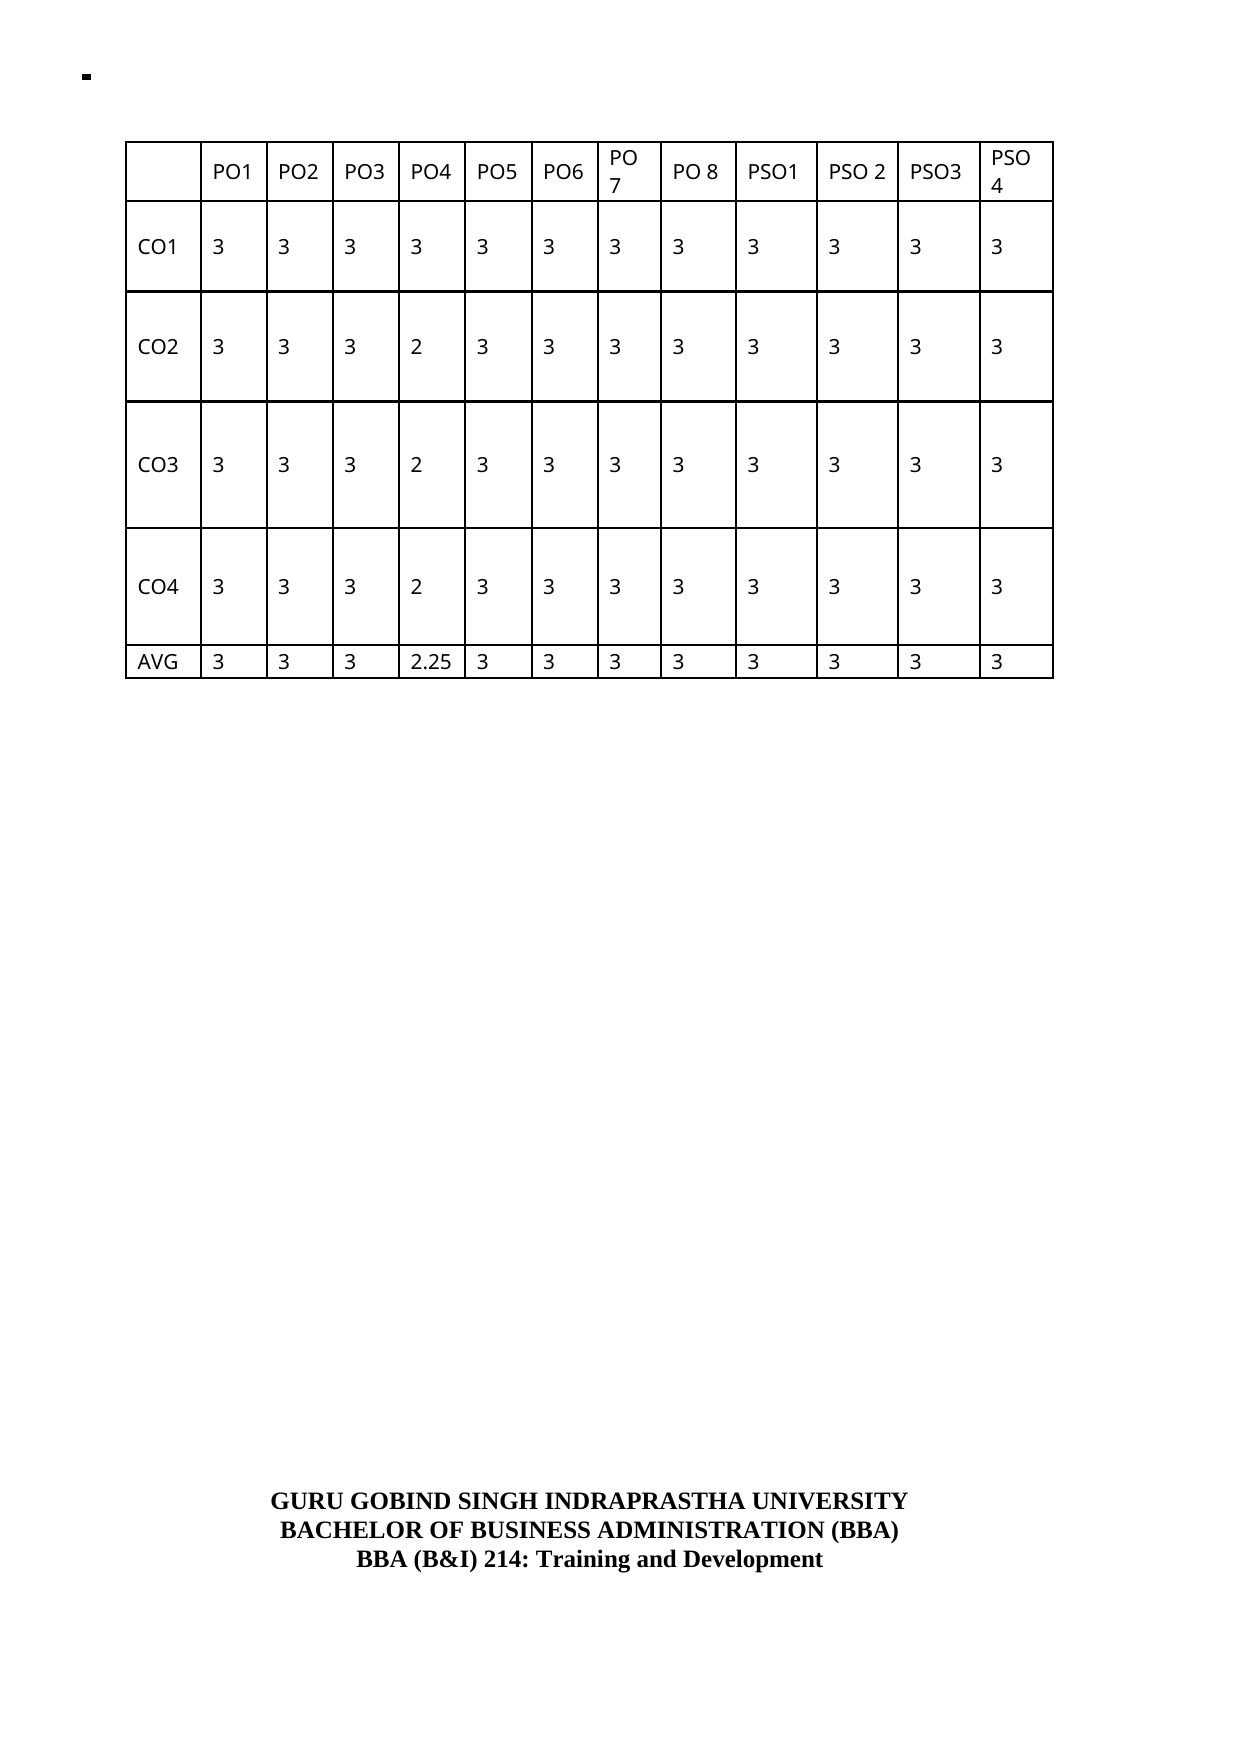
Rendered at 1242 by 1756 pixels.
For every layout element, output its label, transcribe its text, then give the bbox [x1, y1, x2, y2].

table_cell 3 [737, 646, 816, 677]
table_header PO3 [334, 143, 398, 199]
table_cell 3 [899, 403, 979, 527]
table_cell 3 [334, 202, 398, 290]
table_cell 3 [533, 646, 597, 677]
text BACHELOR OF BUSINESS ADMINISTRATION (BBA) [82, 1515, 1097, 1544]
table_cell 3 [662, 646, 735, 677]
table_cell 3 [818, 293, 897, 400]
table_cell 3 [981, 646, 1052, 677]
table_cell 3 [818, 529, 897, 644]
table_header PSO1 [737, 143, 816, 199]
table_cell 2 [400, 403, 464, 527]
table_cell 3 [599, 529, 660, 644]
table_cell 3 [533, 403, 597, 527]
table_header PSO3 [899, 143, 979, 199]
table_cell 3 [599, 646, 660, 677]
table_cell AVG [127, 646, 200, 677]
table_cell 2 [400, 293, 464, 400]
table_cell 3 [533, 202, 597, 290]
table_cell 3 [268, 403, 332, 527]
table_header PO6 [533, 143, 597, 199]
table_cell 3 [662, 202, 735, 290]
table_cell 3 [818, 646, 897, 677]
table_header PO1 [202, 143, 266, 199]
table_header PSO4 [981, 143, 1052, 199]
table_cell 3 [466, 529, 531, 644]
table_cell 3 [466, 293, 531, 400]
table_cell 3 [268, 202, 332, 290]
table_cell 3 [737, 403, 816, 527]
table_cell 2.25 [400, 646, 464, 677]
table_cell 3 [334, 293, 398, 400]
table_header PO4 [400, 143, 464, 199]
table_cell 3 [899, 529, 979, 644]
table_cell CO4 [127, 529, 200, 644]
text GURU GOBIND SINGH INDRAPRASTHA UNIVERSITY [82, 1486, 1097, 1515]
table_cell 3 [202, 403, 266, 527]
table_cell 3 [737, 529, 816, 644]
table_cell 3 [334, 646, 398, 677]
table_cell CO3 [127, 403, 200, 527]
table_cell 3 [202, 293, 266, 400]
table_cell 3 [662, 529, 735, 644]
table_cell 3 [202, 202, 266, 290]
table_cell 3 [466, 403, 531, 527]
table_cell 3 [533, 293, 597, 400]
table_header PO2 [268, 143, 332, 199]
table_cell 3 [334, 403, 398, 527]
table_cell 3 [599, 403, 660, 527]
table_cell 3 [268, 293, 332, 400]
table_header PO 8 [662, 143, 735, 199]
table_cell 3 [737, 202, 816, 290]
table_cell 3 [268, 529, 332, 644]
table_cell 3 [662, 403, 735, 527]
table_cell 3 [400, 202, 464, 290]
table_cell 3 [599, 202, 660, 290]
table_cell 3 [981, 403, 1052, 527]
table_cell 3 [981, 293, 1052, 400]
table_header PO 7 [599, 143, 660, 199]
table_cell 3 [533, 529, 597, 644]
table_cell 3 [899, 646, 979, 677]
table_cell 3 [466, 646, 531, 677]
table_cell 3 [466, 202, 531, 290]
table_cell 3 [202, 646, 266, 677]
table_cell CO1 [127, 202, 200, 290]
table_cell 3 [981, 202, 1052, 290]
table_header PSO 2 [818, 143, 897, 199]
table_cell 3 [202, 529, 266, 644]
text BBA (B&I) 214: Training and Development [82, 1544, 1097, 1572]
table_cell 3 [899, 293, 979, 400]
table_cell 2 [400, 529, 464, 644]
table_cell 3 [268, 646, 332, 677]
table_cell 3 [818, 403, 897, 527]
table_cell CO2 [127, 293, 200, 400]
table_cell 3 [662, 293, 735, 400]
table_header PO5 [466, 143, 531, 199]
table_cell 3 [899, 202, 979, 290]
table_cell 3 [599, 293, 660, 400]
table_cell 3 [737, 293, 816, 400]
table_cell 3 [818, 202, 897, 290]
table_header [127, 143, 200, 199]
table_cell 3 [334, 529, 398, 644]
table_cell 3 [981, 529, 1052, 644]
